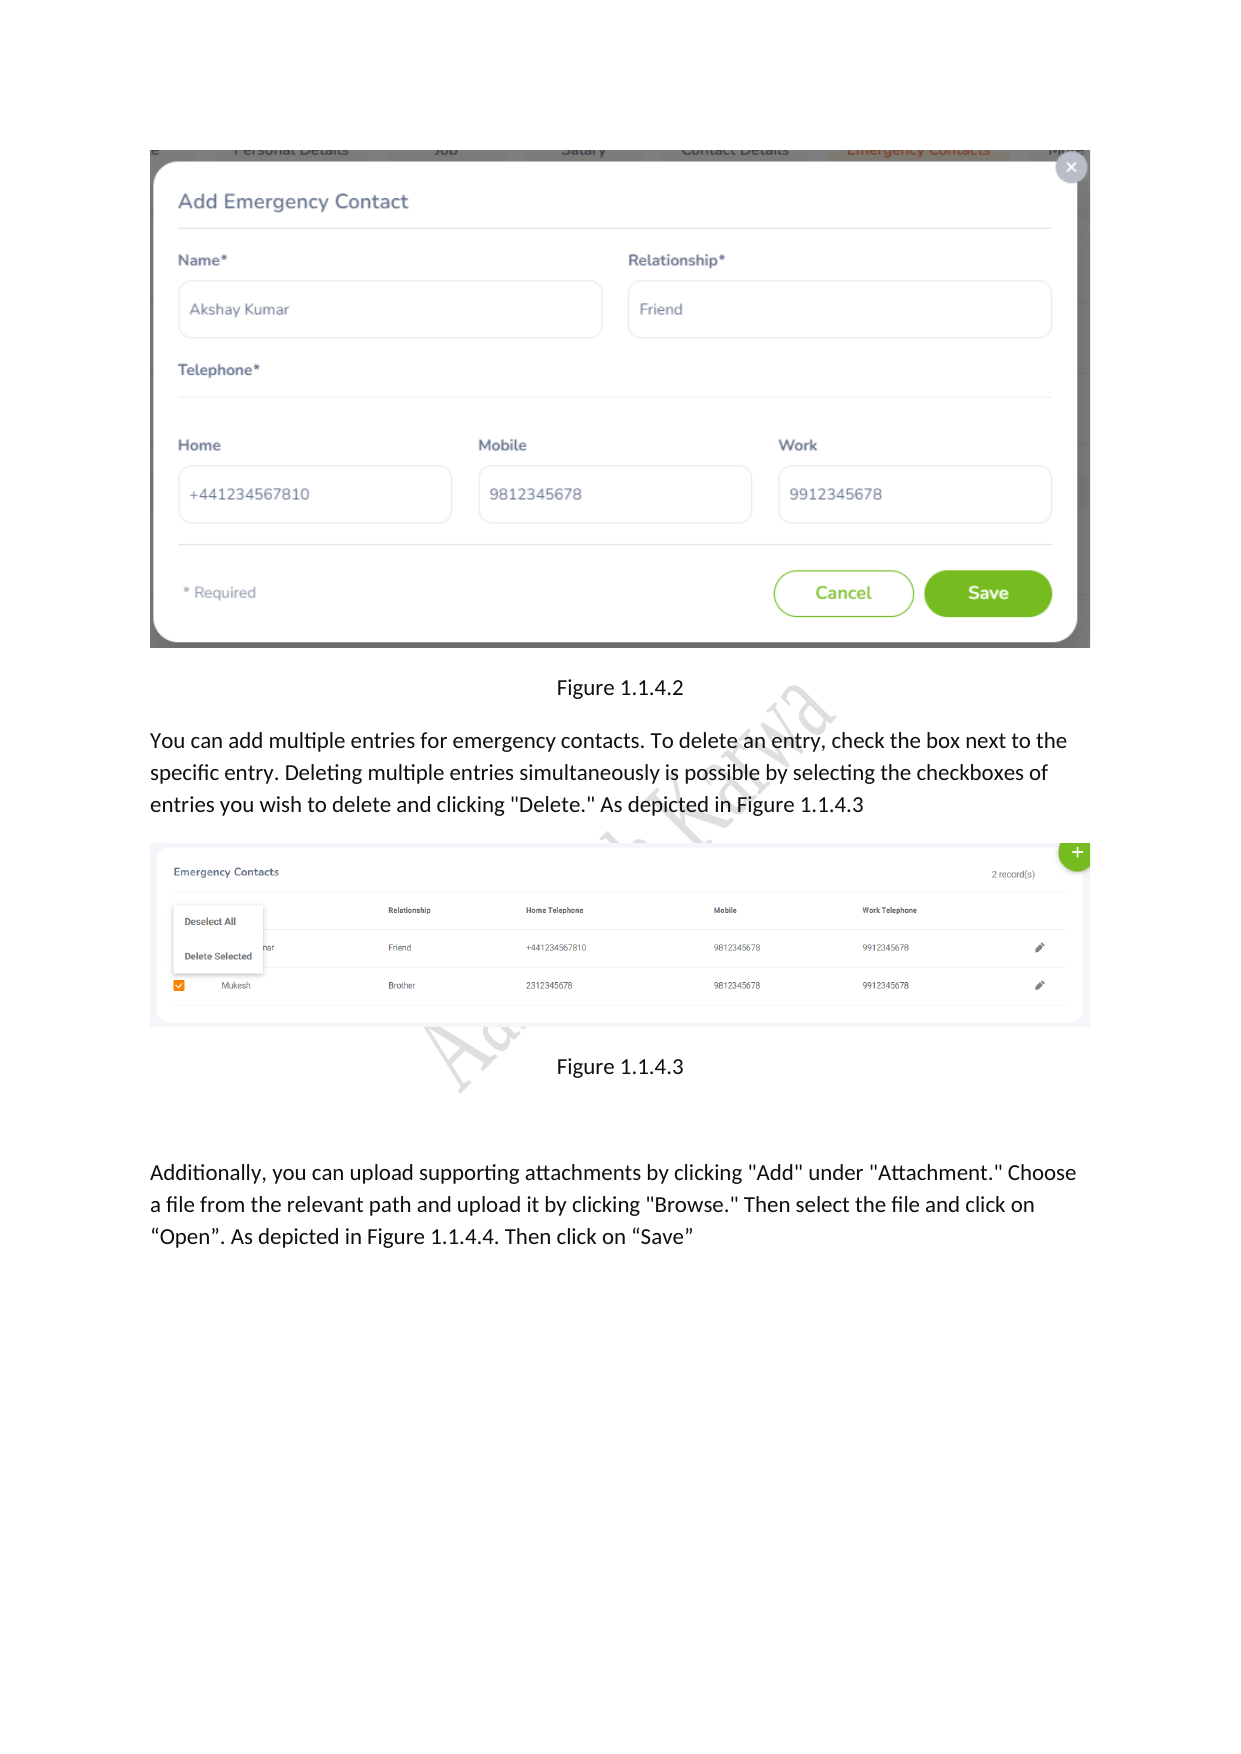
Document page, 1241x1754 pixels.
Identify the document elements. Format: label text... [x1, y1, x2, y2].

text Figure 1.1.4.3 [150, 1052, 1090, 1080]
text Figure 1.1.4.2 [150, 673, 1090, 701]
picture [150, 843, 1091, 1027]
picture [150, 150, 1091, 648]
text Additionally, you can upload supporting attachments by clicking "Add" under "Attachment." Choose a file from the relevant path and upload it by clicking "Browse." Then select the file and click on “Open”. As depicted in Figure 1.1.4.4. Then click on “Save” [150, 1158, 1090, 1250]
text You can add multiple entries for emergency contacts. To delete an entry, check the box next to the specific entry. Deleting multiple entries simultaneously is possible by selecting the checkboxes of entries you wish to delete and clicking "Delete." As depicted in Figure 1.1.4.3 [150, 726, 1090, 818]
